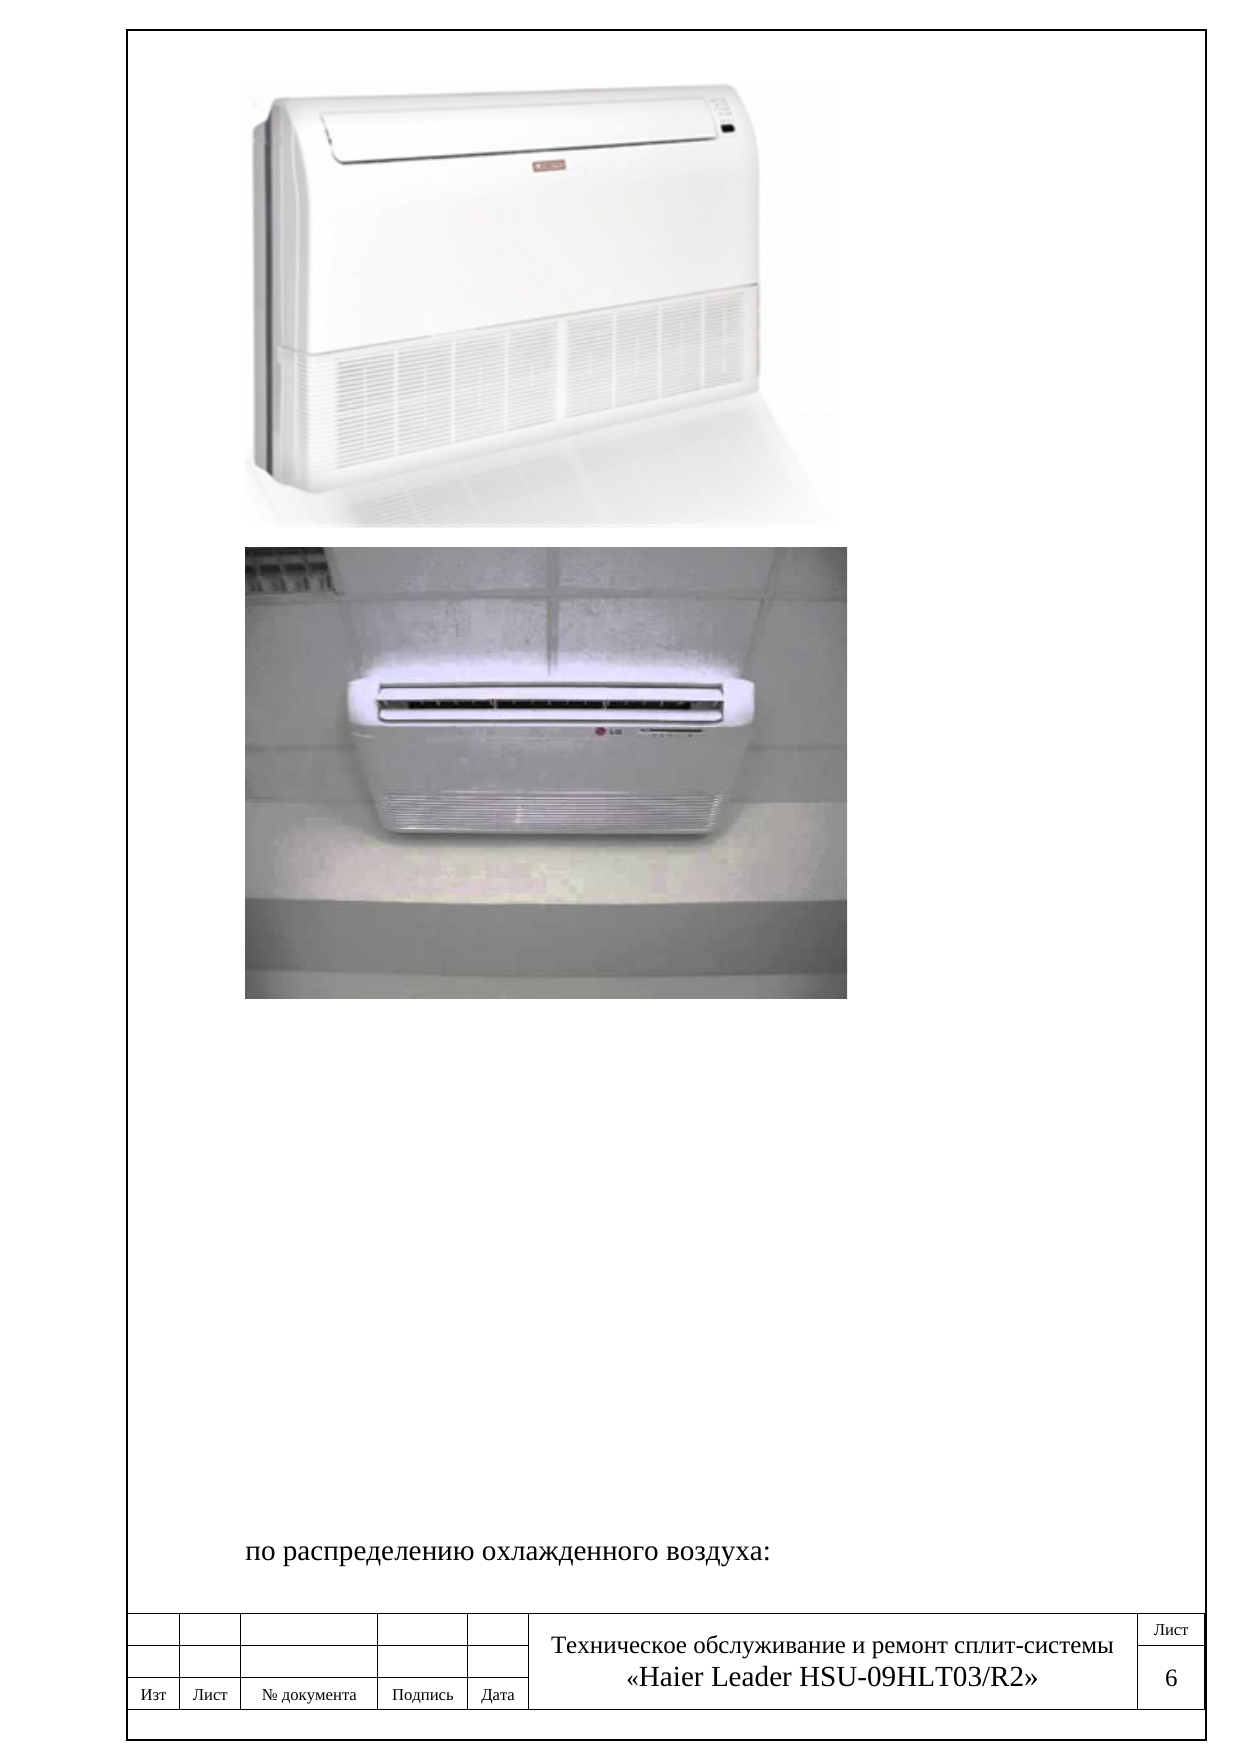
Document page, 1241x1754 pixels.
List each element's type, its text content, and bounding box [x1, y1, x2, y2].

text по распределению охлажденного воздуха: [171, 1533, 1163, 1566]
picture [245, 82, 845, 533]
picture [245, 547, 848, 999]
